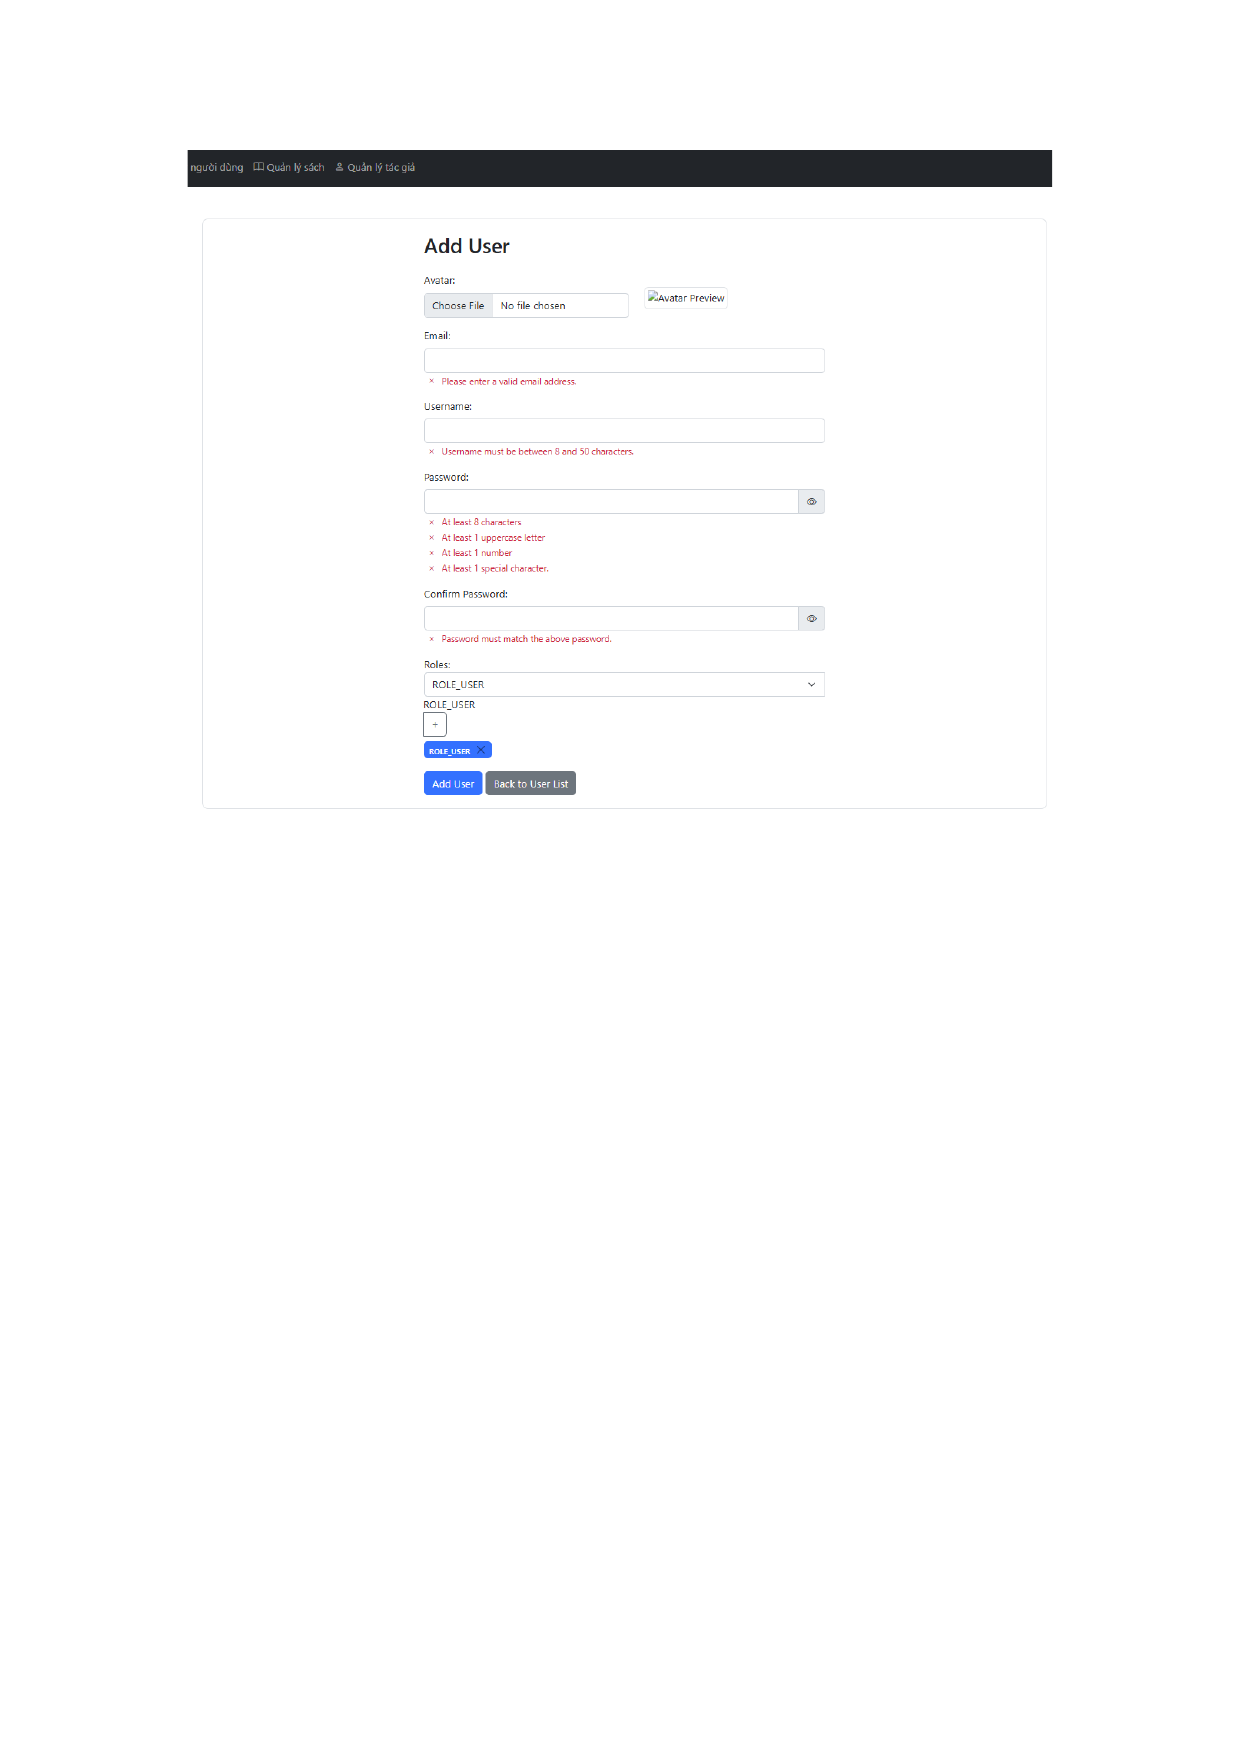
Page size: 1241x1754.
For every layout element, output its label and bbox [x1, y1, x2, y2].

picture [187, 150, 1053, 817]
